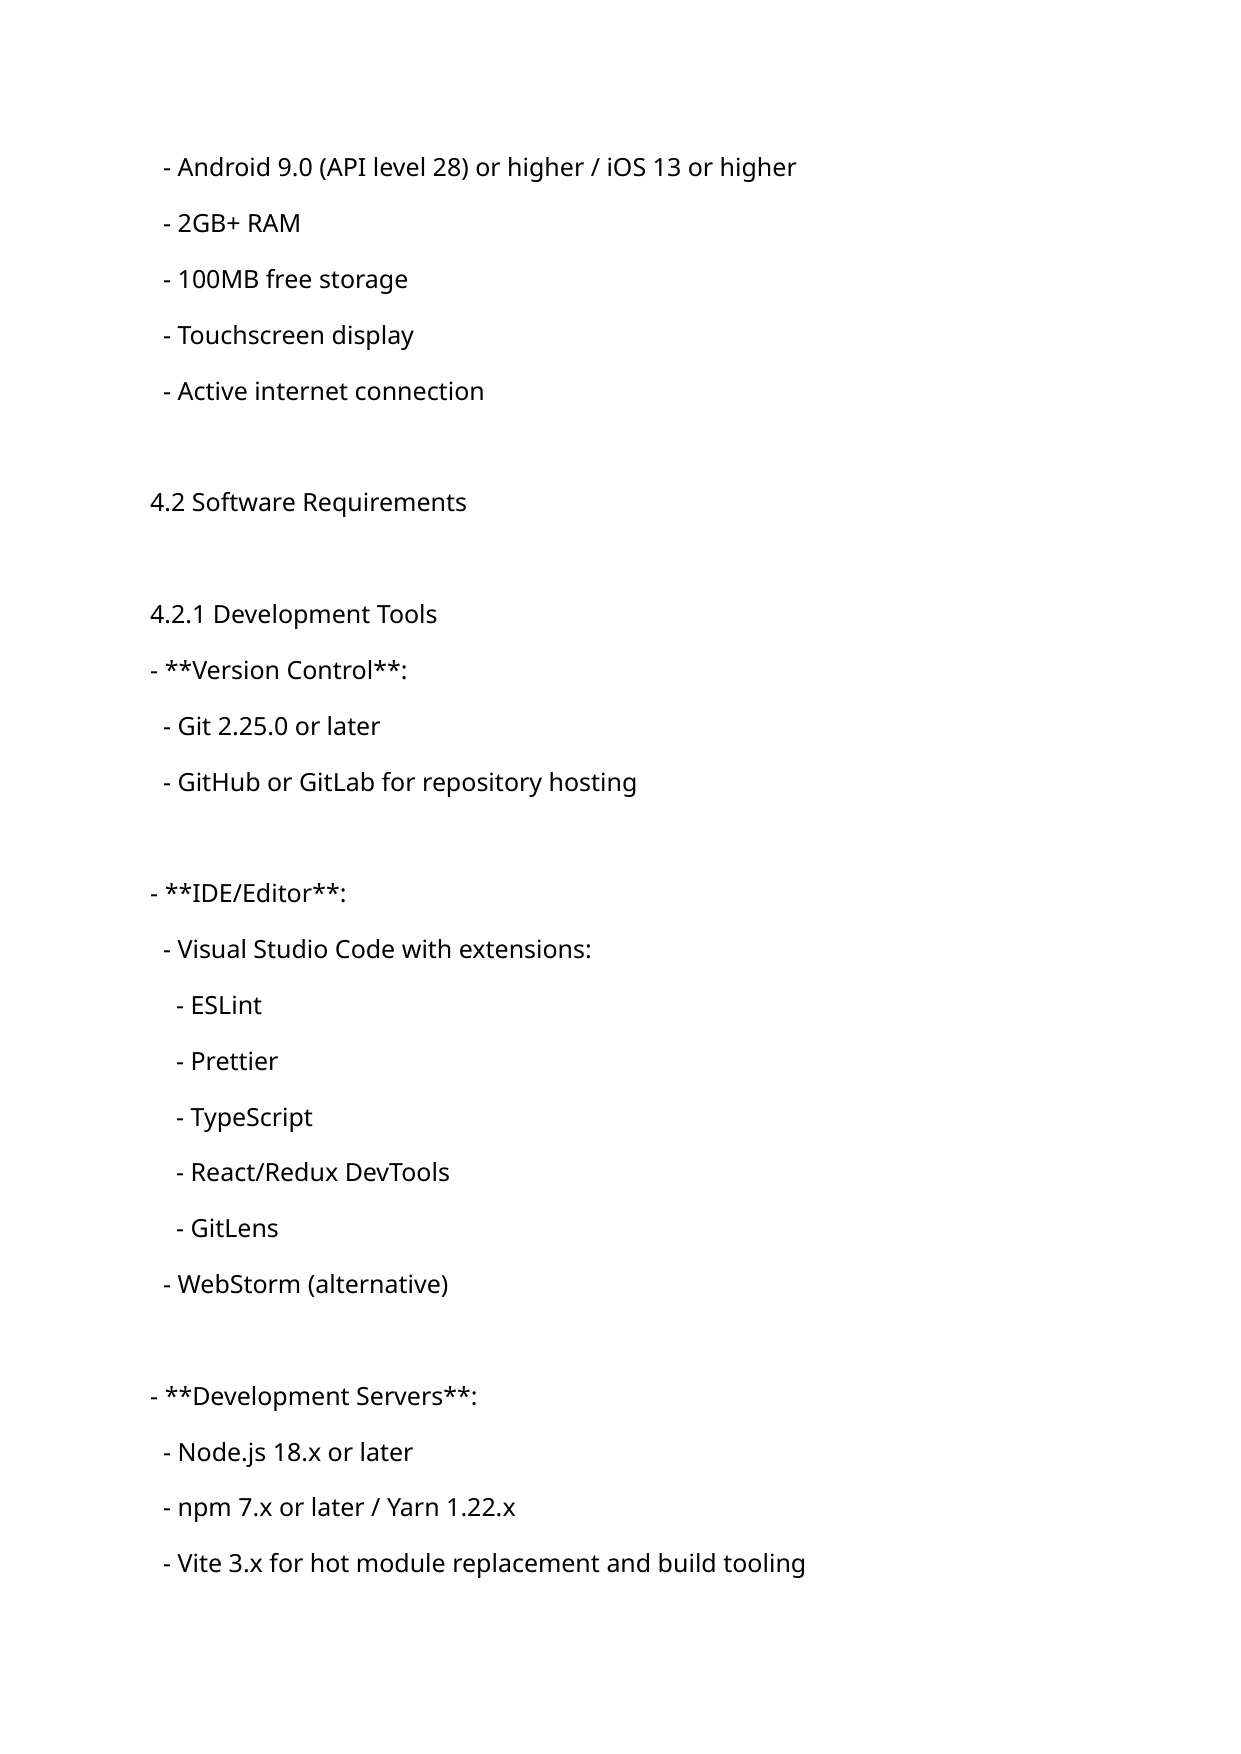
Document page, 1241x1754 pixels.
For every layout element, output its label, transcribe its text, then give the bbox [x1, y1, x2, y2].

text 4.2.1 Development Tools [150, 597, 1090, 631]
text - **Development Servers**: [150, 1378, 1090, 1412]
text - ESLint [150, 987, 1090, 1022]
text - GitHub or GitLab for repository hosting [150, 764, 1090, 798]
text - Android 9.0 (API level 28) or higher / iOS 13 or higher [150, 150, 1090, 184]
text - GitLens [150, 1211, 1090, 1245]
text - Node.js 18.x or later [150, 1434, 1090, 1468]
text - 2GB+ RAM [150, 206, 1090, 240]
text - WebStorm (alternative) [150, 1267, 1090, 1301]
text - Visual Studio Code with extensions: [150, 932, 1090, 966]
text 4.2 Software Requirements [150, 485, 1090, 519]
text - Git 2.25.0 or later [150, 708, 1090, 742]
text - TypeScript [150, 1099, 1090, 1133]
text - npm 7.x or later / Yarn 1.22.x [150, 1490, 1090, 1524]
text - Active internet connection [150, 373, 1090, 407]
text - Touchscreen display [150, 317, 1090, 352]
text - Prettier [150, 1043, 1090, 1077]
text - **IDE/Editor**: [150, 876, 1090, 910]
text - React/Redux DevTools [150, 1155, 1090, 1189]
text - **Version Control**: [150, 652, 1090, 687]
text - 100MB free storage [150, 262, 1090, 296]
text - Vite 3.x for hot module replacement and build tooling [150, 1546, 1090, 1580]
